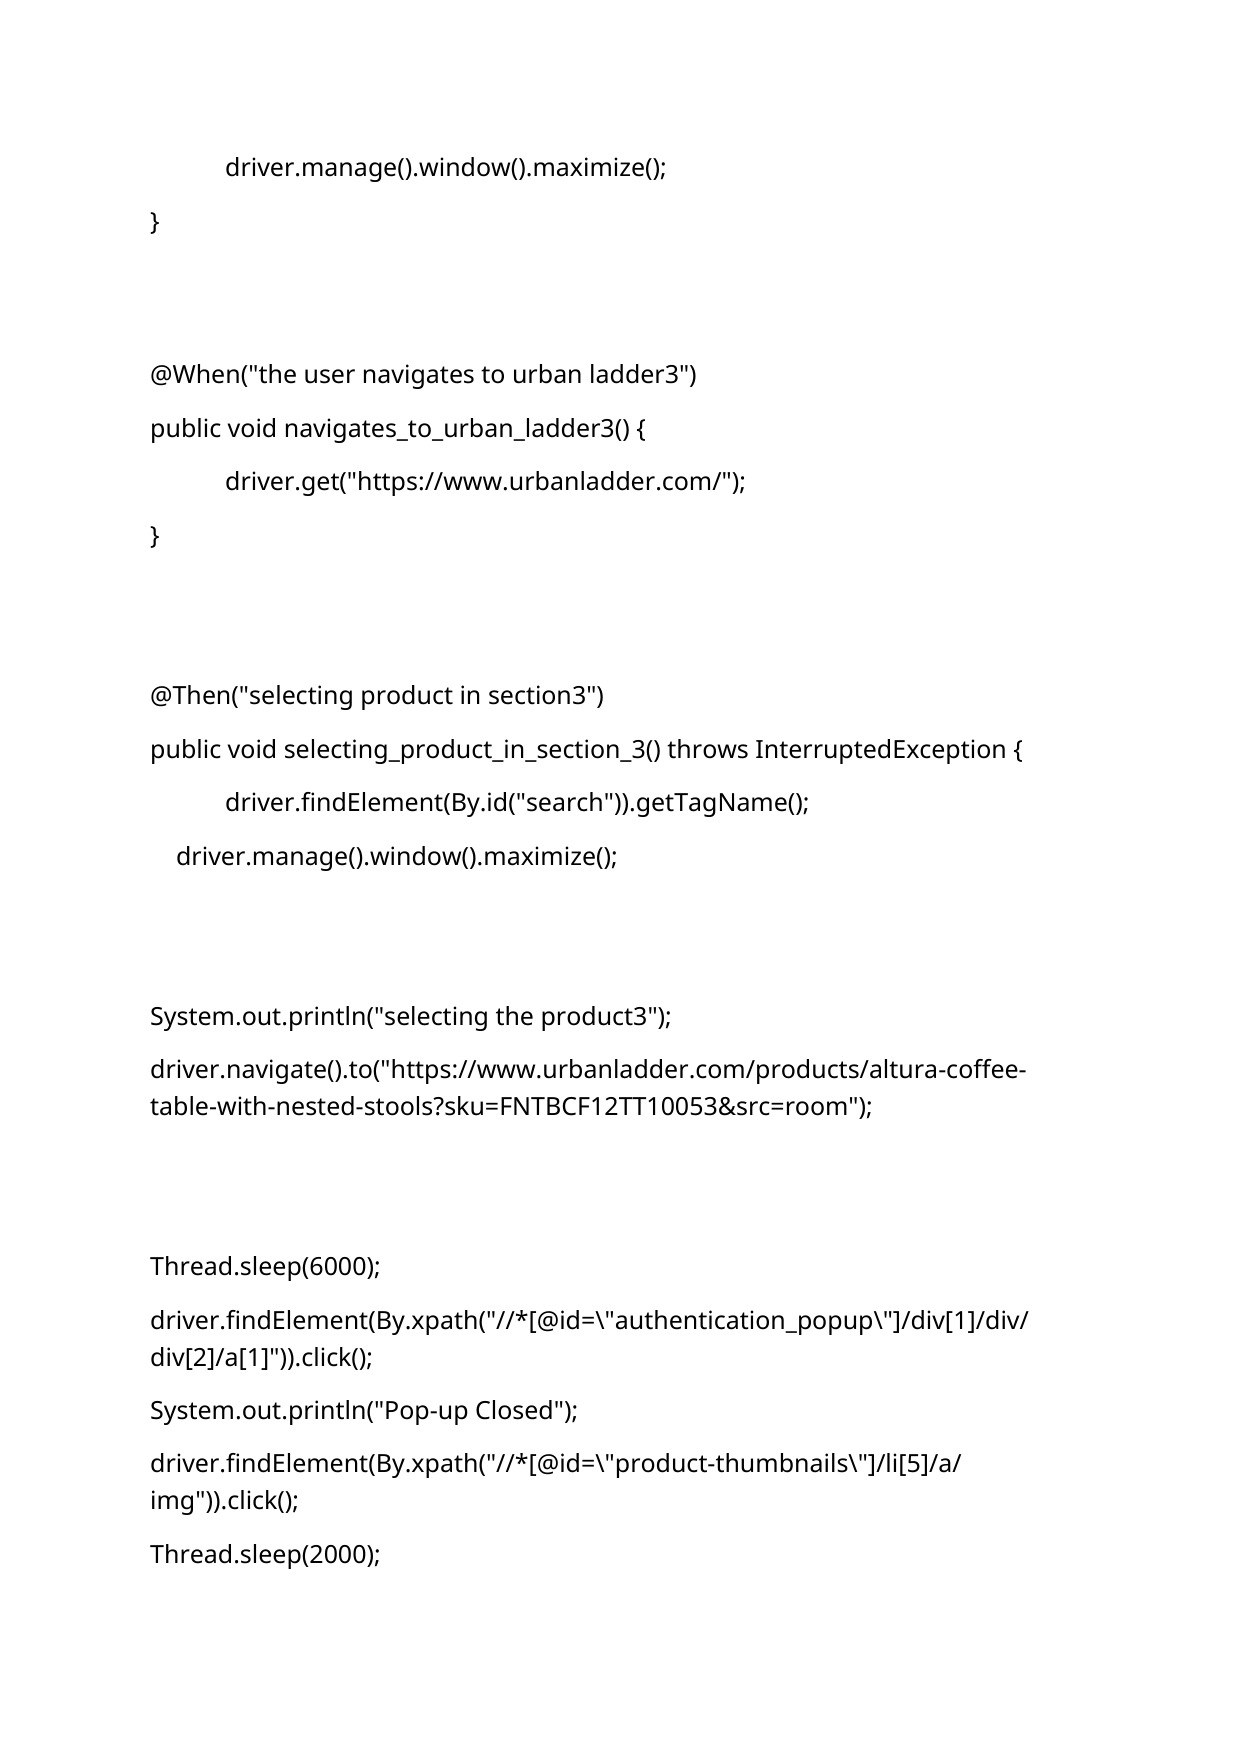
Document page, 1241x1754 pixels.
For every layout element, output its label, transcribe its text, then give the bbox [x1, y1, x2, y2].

text driver.findElement(By.xpath("//*[@id=\"authentication_popup\"]/div[1]/div/div[2]/a[1]")).click(); [150, 1302, 1090, 1373]
text public void navigates_to_urban_ladder3() { [150, 411, 1090, 445]
text } [150, 517, 1090, 552]
text System.out.println("Pop-up Closed"); [150, 1393, 1090, 1427]
text @When("the user navigates to urban ladder3") [150, 357, 1090, 391]
text Thread.sleep(6000); [150, 1249, 1090, 1283]
text driver.get("https://www.urbanladder.com/"); [150, 464, 1090, 498]
text @Then("selecting product in section3") [150, 678, 1090, 712]
text driver.manage().window().maximize(); [150, 838, 1090, 872]
text System.out.println("selecting the product3"); [150, 998, 1090, 1032]
text Thread.sleep(2000); [150, 1536, 1090, 1570]
text driver.manage().window().maximize(); [150, 150, 1090, 184]
text driver.navigate().to("https://www.urbanladder.com/products/altura-coffee-table-with-nested-stools?sku=FNTBCF12TT10053&src=room"); [150, 1052, 1090, 1123]
text driver.findElement(By.id("search")).getTagName(); [150, 785, 1090, 819]
text public void selecting_product_in_section_3() throws InterruptedException { [150, 731, 1090, 765]
text driver.findElement(By.xpath("//*[@id=\"product-thumbnails\"]/li[5]/a/img")).click(); [150, 1446, 1090, 1517]
text } [150, 203, 1090, 237]
